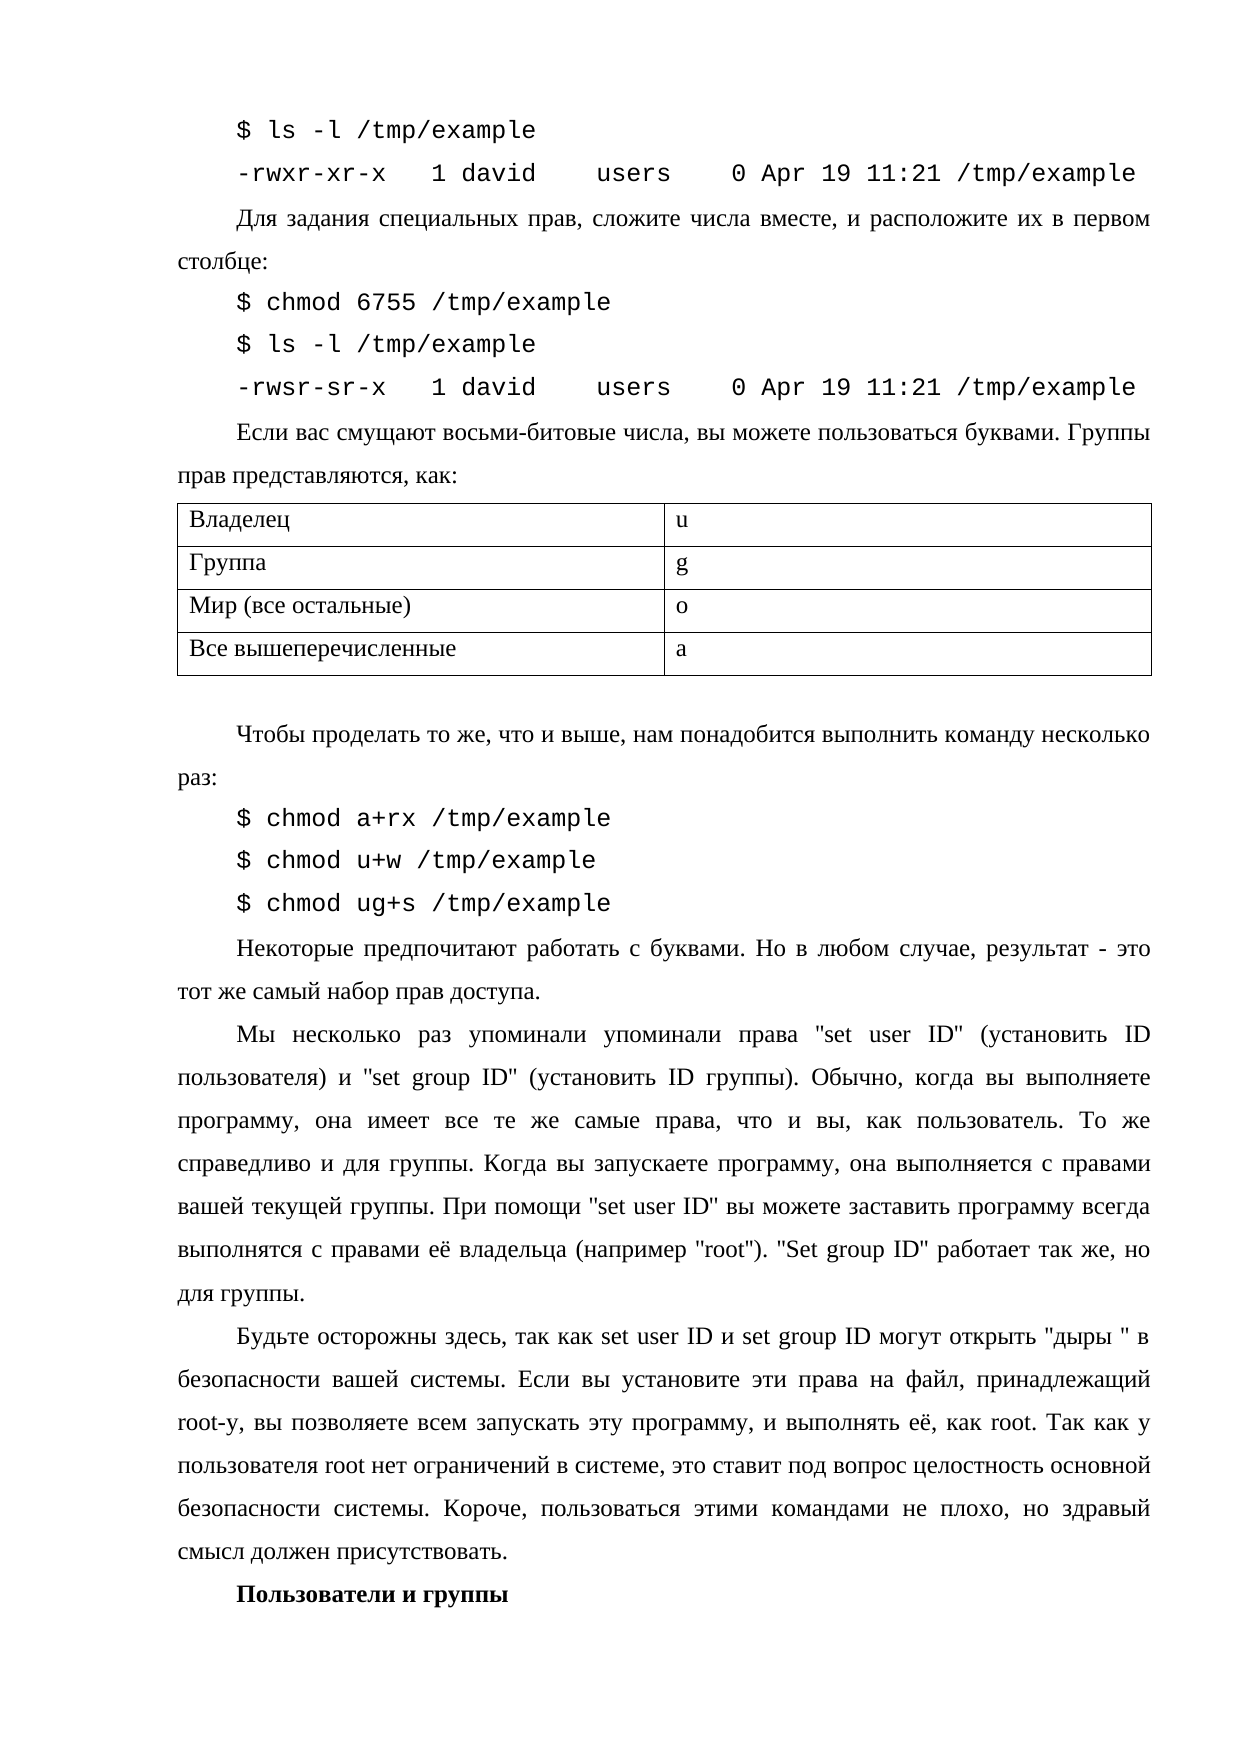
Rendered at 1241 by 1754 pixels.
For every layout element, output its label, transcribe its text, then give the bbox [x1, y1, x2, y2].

text $ ls -l /tmp/example [177, 118, 1152, 146]
text Мы несколько раз упоминали упоминали права ''set user ID'' (установить ID пользователя) и ''set group ID'' (установить ID группы). Обычно, когда вы выполняете программу, она имеет все те же самые права, что и вы, как пользователь. То же справедливо и для группы. Когда вы запускаете программу, она выполняется с правами вашей текущей группы. При помощи ''set user ID'' вы можете заставить программу всегда выполнятся с правами её владельца (например ''root''). ''Set group ID'' работает так же, но для группы. [177, 1019, 1152, 1306]
table_header Владелец [178, 504, 664, 546]
table_header u [665, 504, 1151, 546]
table_cell Все вышеперечисленные [178, 633, 664, 675]
table_cell Группа [178, 547, 664, 589]
table_cell g [665, 547, 1151, 589]
text $ chmod a+rx /tmp/example [177, 805, 1152, 833]
text $ chmod u+w /tmp/example [177, 848, 1152, 876]
text Чтобы проделать то же, что и выше, нам понадобится выполнить команду несколько раз: [177, 719, 1152, 791]
text -rwsr-sr-x 1 david users 0 Apr 19 11:21 /tmp/example [177, 374, 1152, 403]
table_cell Мир (все остальные) [178, 590, 664, 632]
text Будьте осторожны здесь, так как set user ID и set group ID могут открыть ''дыры '' в безопасности вашей системы. Если вы установите эти права на файл, принадлежащий root-у, вы позволяете всем запускать эту программу, и выполнять её, как root. Так как у пользователя root нет ограничений в системе, это ставит под вопрос целостность основной безопасности системы. Короче, пользоваться этими командами не плохо, но здравый смысл должен присутствовать. [177, 1321, 1152, 1565]
text Для задания специальных прав, сложите числа вместе, и расположите их в первом столбце: [177, 203, 1152, 275]
text Пользователи и группы [177, 1579, 1152, 1608]
text -rwxr-xr-x 1 david users 0 Apr 19 11:21 /tmp/example [177, 161, 1152, 189]
text Некоторые предпочитают работать с буквами. Но в любом случае, результат - это тот же самый набор прав доступа. [177, 933, 1152, 1004]
table_cell o [665, 590, 1151, 632]
table_cell a [665, 633, 1151, 675]
text $ ls -l /tmp/example [177, 332, 1152, 360]
text $ chmod ug+s /tmp/example [177, 890, 1152, 918]
text $ chmod 6755 /tmp/example [177, 289, 1152, 318]
text Если вас смущают восьми-битовые числа, вы можете пользоваться буквами. Группы прав представляются, как: [177, 417, 1152, 489]
